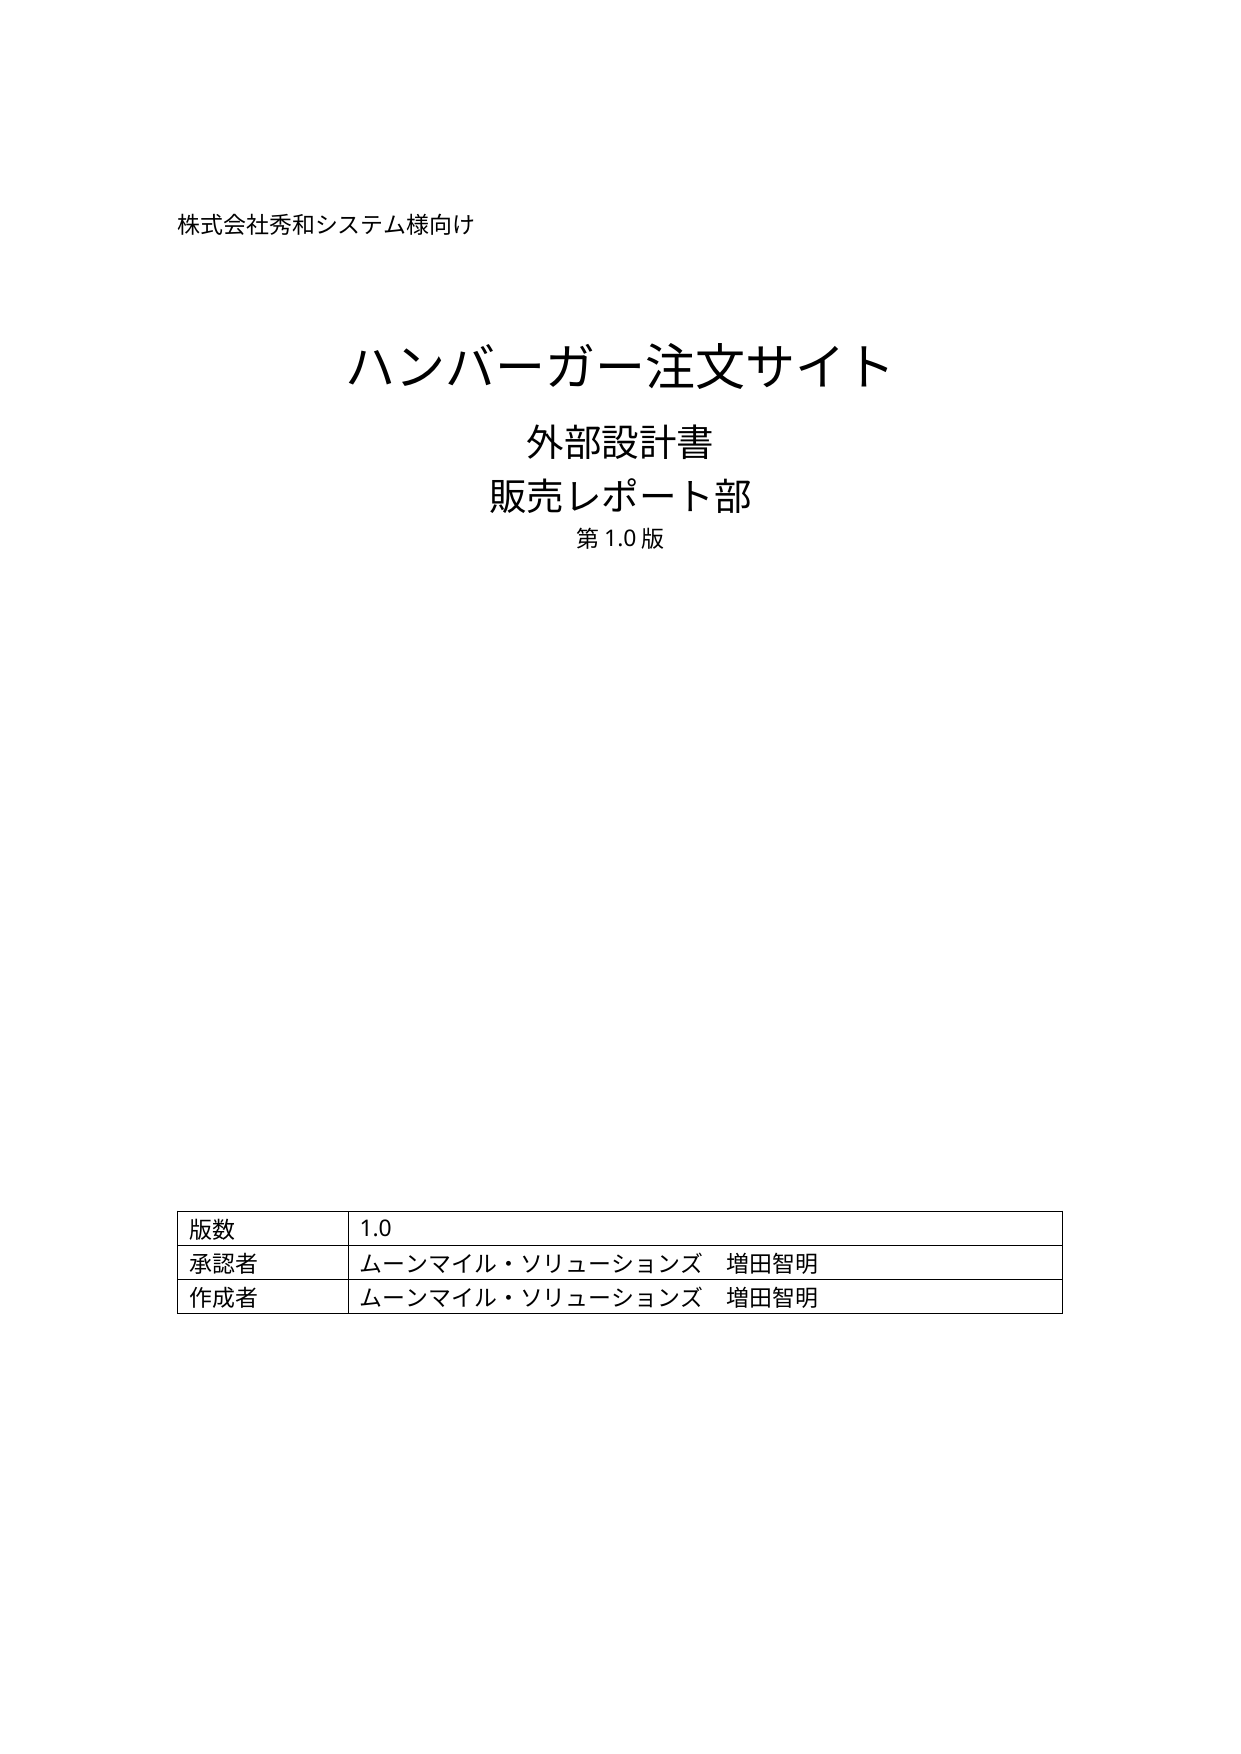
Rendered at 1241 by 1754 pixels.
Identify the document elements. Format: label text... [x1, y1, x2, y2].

title ハンバーガー注文サイト [177, 327, 1063, 400]
table_cell 作成者 [178, 1280, 348, 1313]
text 株式会社秀和システム様向け [177, 207, 1063, 240]
table_cell 承認者 [178, 1246, 348, 1279]
subtitle 外部設計書 販売レポート部 [177, 412, 1063, 521]
text 第1.0版 [177, 521, 1063, 554]
table_header 版数 [178, 1212, 348, 1245]
table_cell ムーンマイル・ソリューションズ 増田智明 [349, 1246, 1062, 1279]
table_cell ムーンマイル・ソリューションズ 増田智明 [349, 1280, 1062, 1313]
table_header 1.0 [349, 1212, 1062, 1245]
